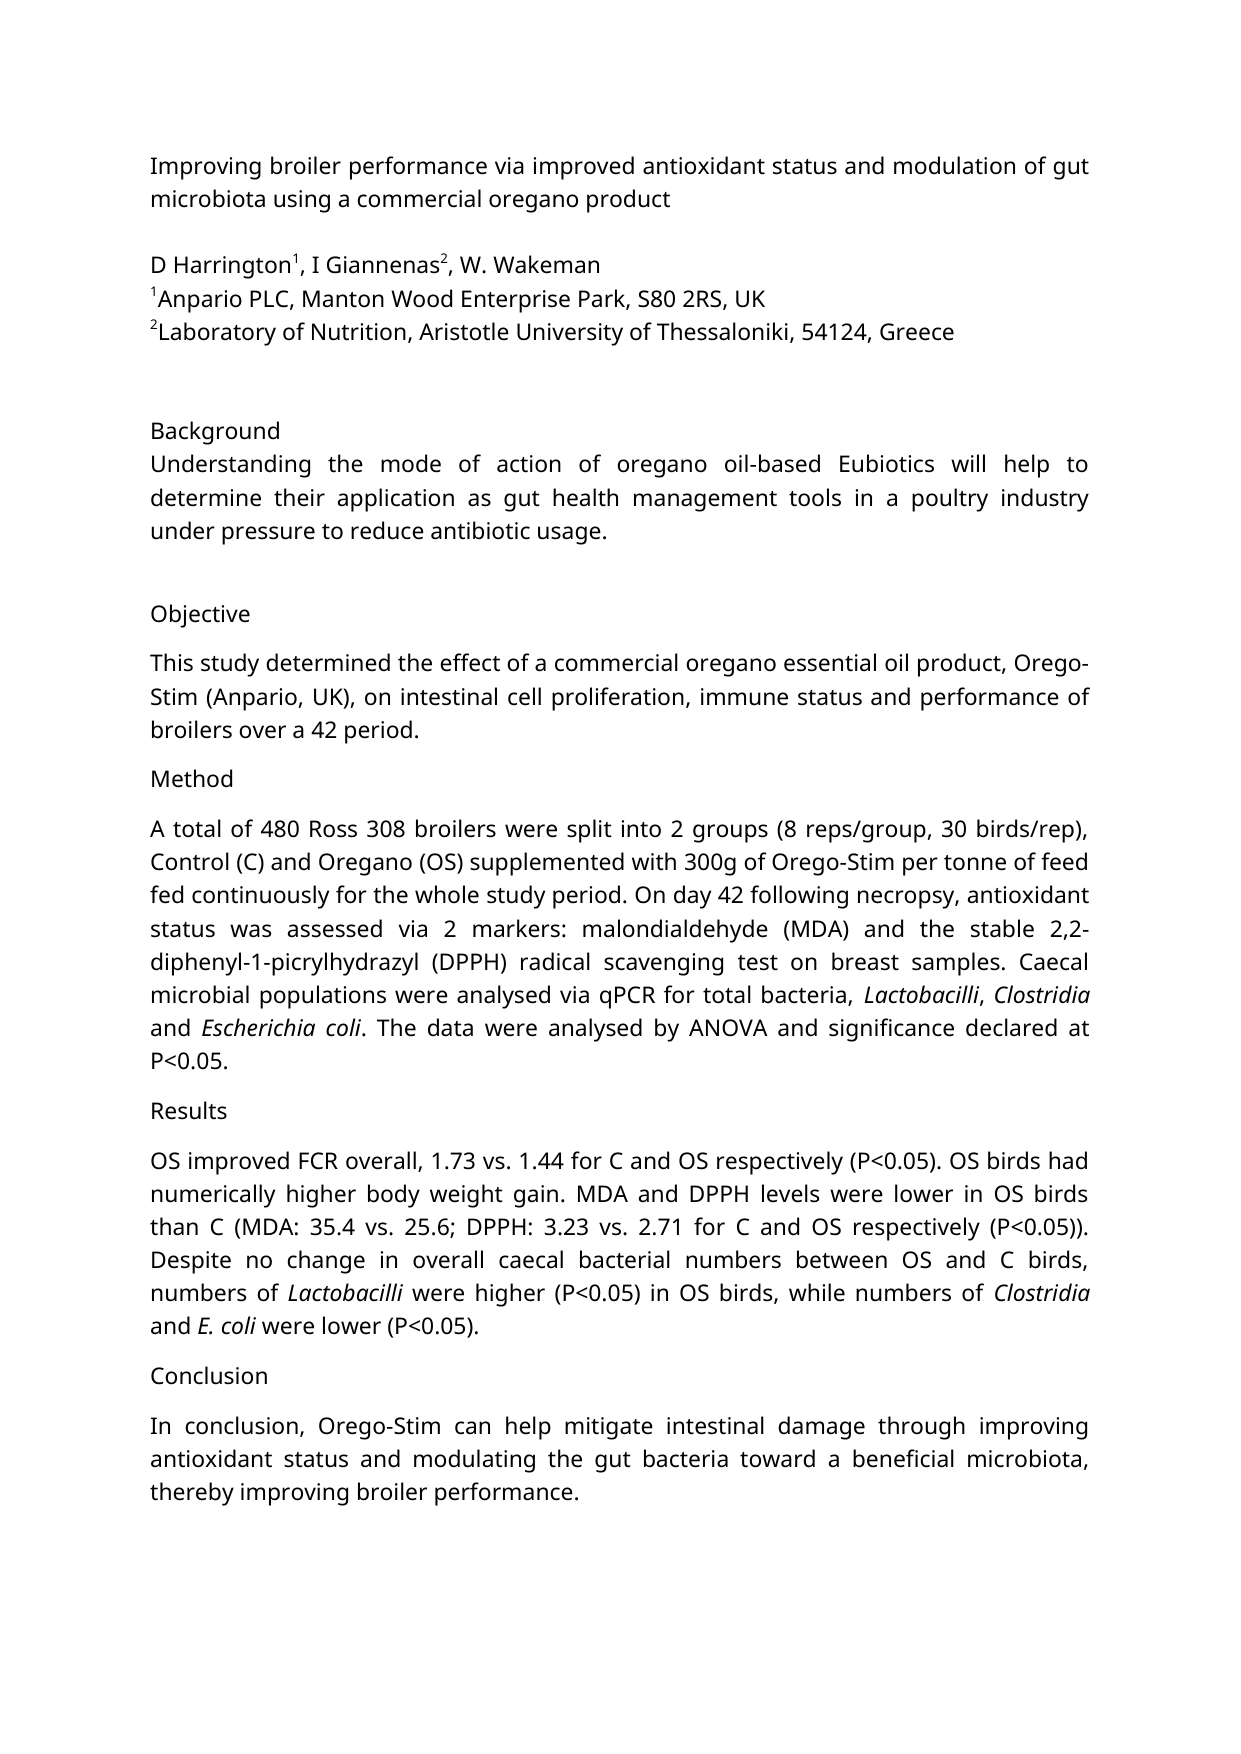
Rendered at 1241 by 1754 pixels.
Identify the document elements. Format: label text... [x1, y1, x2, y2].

text D Harrington1, I Giannenas2, W. Wakeman [150, 249, 1090, 281]
text OS improved FCR overall, 1.73 vs. 1.44 for C and OS respectively (P<0.05). OS birds had numerically higher body weight gain. MDA and DPPH levels were lower in OS birds than C (MDA: 35.4 vs. 25.6; DPPH: 3.23 vs. 2.71 for C and OS respectively (P<0.05)). Despite no change in overall caecal bacterial numbers between OS and C birds, numbers of Lactobacilli were higher (P<0.05) in OS birds, while numbers of Clostridia and E. coli were lower (P<0.05). [150, 1144, 1090, 1341]
text This study determined the effect of a commercial oregano essential oil product, Orego-Stim (Anpario, UK), on intestinal cell proliferation, immune status and performance of broilers over a 42 period. [150, 647, 1090, 745]
text Improving broiler performance via improved antioxidant status and modulation of gut microbiota using a commercial oregano product [150, 150, 1090, 214]
text Background [150, 415, 1090, 446]
text A total of 480 Ross 308 broilers were split into 2 groups (8 reps/group, 30 birds/rep), Control (C) and Oregano (OS) supplemented with 300g of Orego-Stim per tonne of feed fed continuously for the whole study period. On day 42 following necropsy, antioxidant status was assessed via 2 markers: malondialdehyde (MDA) and the stable 2,2-diphenyl-1-picrylhydrazyl (DPPH) radical scavenging test on breast samples. Caecal microbial populations were analysed via qPCR for total bacteria, Lactobacilli, Clostridia and Escherichia coli. The data were analysed by ANOVA and significance declared at P<0.05. [150, 813, 1090, 1076]
text In conclusion, Orego-Stim can help mitigate intestinal damage through improving antioxidant status and modulating the gut bacteria toward a beneficial microbiota, thereby improving broiler performance. [150, 1410, 1090, 1507]
text Results [150, 1095, 1090, 1126]
text Understanding the mode of action of oregano oil-based Eubiotics will help to determine their application as gut health management tools in a poultry industry under pressure to reduce antibiotic usage. [150, 448, 1090, 546]
text Method [150, 763, 1090, 794]
text Objective [150, 597, 1090, 629]
text 2Laboratory of Nutrition, Aristotle University of Thessaloniki, 54124, Greece [150, 316, 1090, 347]
text Conclusion [150, 1360, 1090, 1391]
text 1Anpario PLC, Manton Wood Enterprise Park, S80 2RS, UK [150, 282, 1090, 314]
